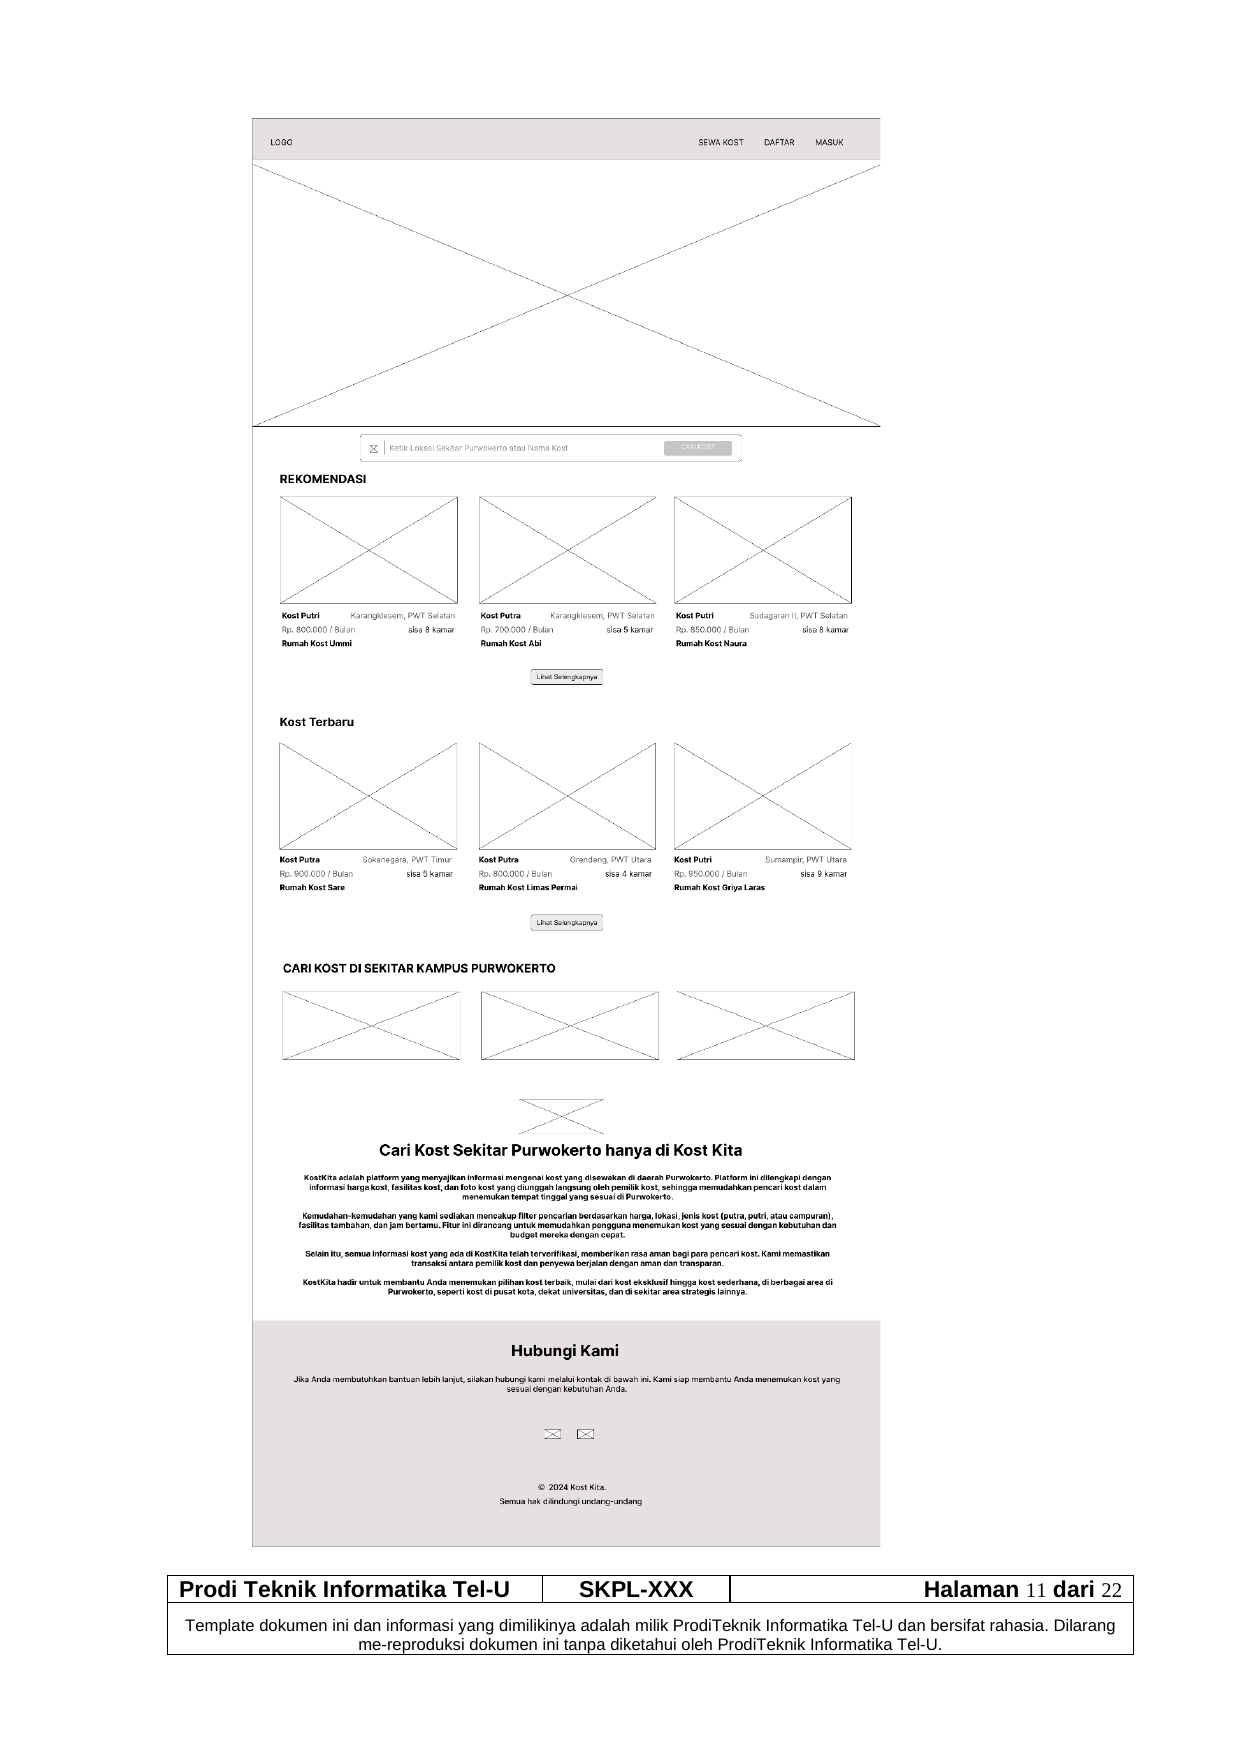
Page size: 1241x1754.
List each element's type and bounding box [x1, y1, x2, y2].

picture [252, 118, 881, 1547]
